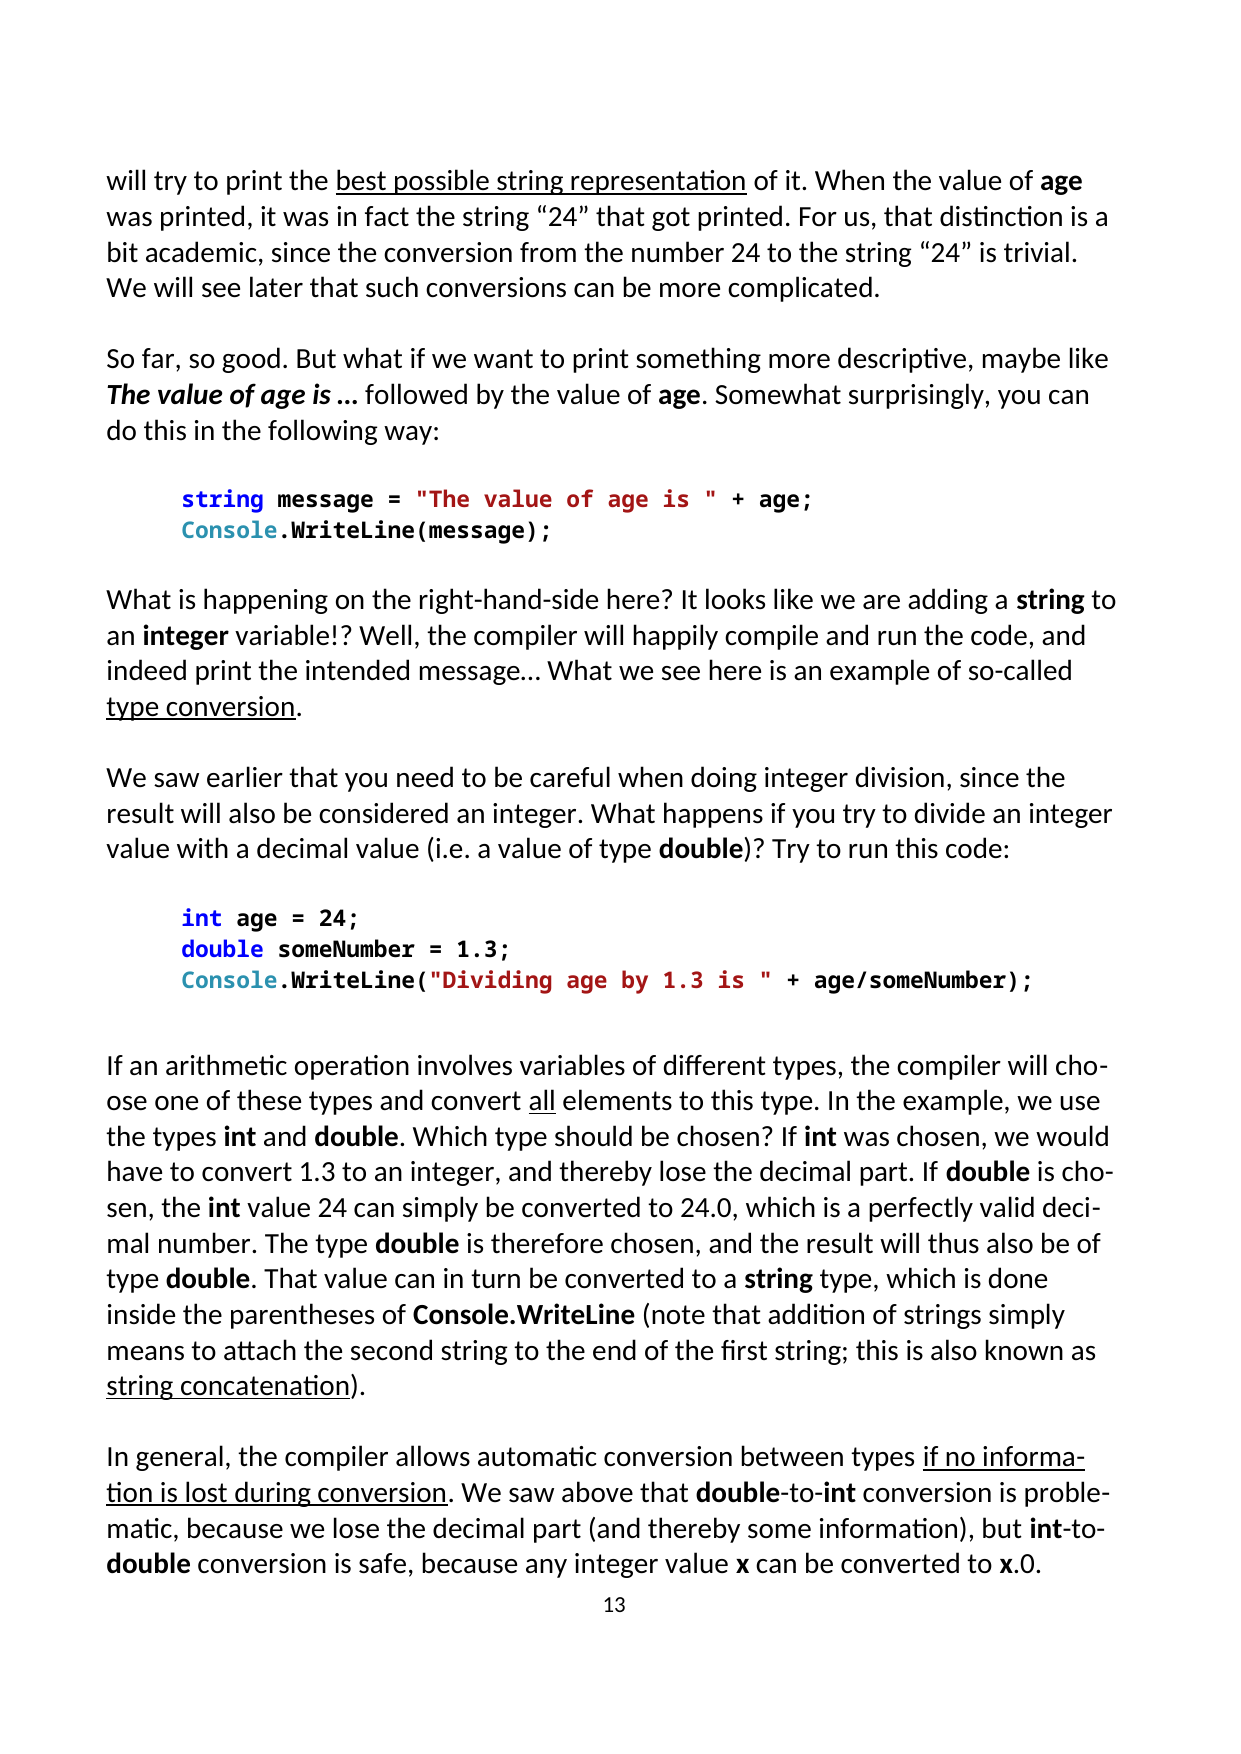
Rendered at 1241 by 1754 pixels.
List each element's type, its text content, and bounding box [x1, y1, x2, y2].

text What is happening on the right-hand-side here? It looks like we are adding a string to an integer variable!? Well, the compiler will happily compile and run the code, and indeed print the intended message… What we see here is an example of so-called type conversion. [106, 581, 1121, 724]
text So far, so good. But what if we want to print something more descriptive, maybe like The value of age is … followed by the value of age. Somewhat surprisingly, you can do this in the following way: [106, 341, 1121, 447]
text int age = 24; [106, 902, 1121, 933]
text string message = "The value of age is " + age; [106, 483, 1121, 514]
text If an arithmetic operation involves variables of different types, the compiler will choose one of these types and convert all elements to this type. In the example, we use the types int and double. Which type should be chosen? If int was chosen, we would have to convert 1.3 to an integer, and thereby lose the decimal part. If double is chosen, the int value 24 can simply be converted to 24.0, which is a perfectly valid decimal number. The type double is therefore chosen, and the result will thus also be of type double. That value can in turn be converted to a string type, which is done inside the parentheses of Console.WriteLine (note that addition of strings simply means to attach the second string to the end of the first string; this is also known as string concatenation). [106, 1047, 1121, 1403]
text In general, the compiler allows automatic conversion between types if no information is lost during conversion. We saw above that double-to-int conversion is problematic, because we lose the decimal part (and thereby some information), but int-to-double conversion is safe, because any integer value x can be converted to x.0. [106, 1438, 1121, 1581]
text Console.WriteLine(message); [106, 514, 1121, 546]
text Console.WriteLine("Dividing age by 1.3 is " + age/someNumber); [106, 964, 1121, 996]
text double someNumber = 1.3; [106, 933, 1121, 964]
text We saw earlier that you need to be careful when doing integer division, since the result will also be considered an integer. What happens if you try to divide an integer value with a decimal value (i.e. a value of type double)? Try to run this code: [106, 759, 1121, 866]
